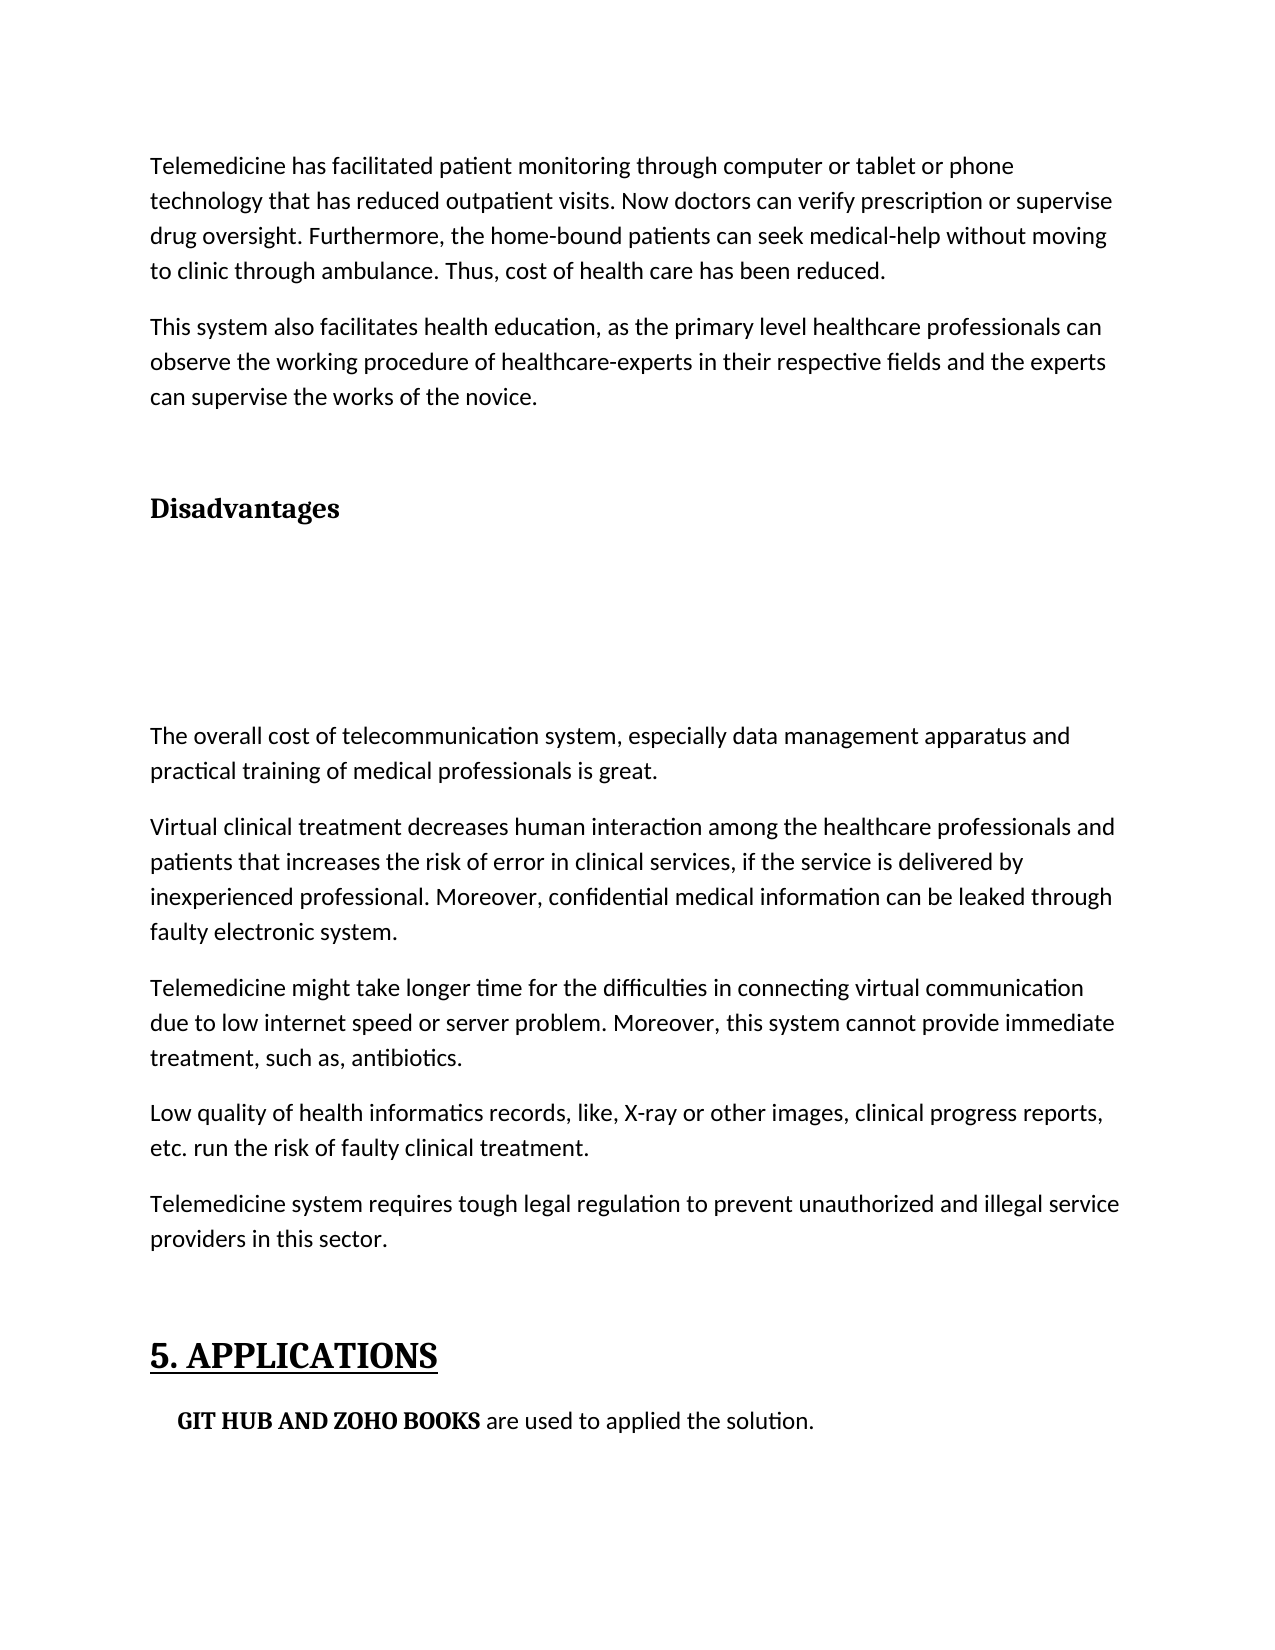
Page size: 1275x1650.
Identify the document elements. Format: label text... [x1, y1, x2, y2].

text 5. APPLICATIONS [150, 1335, 1125, 1378]
text The overall cost of telecommunication system, especially data management apparatus and practical training of medical professionals is great. [150, 720, 1125, 786]
text Low quality of health informatics records, like, X-ray or other images, clinical progress reports, etc. run the risk of faulty clinical treatment. [150, 1098, 1125, 1163]
text Telemedicine has facilitated patient monitoring through computer or tablet or phone technology that has reduced outpatient visits. Now doctors can verify prescription or supervise drug oversight. Furthermore, the home-bound patients can seek medical-help without moving to clinic through ambulance. Thus, cost of health care has been reduced. [150, 150, 1125, 286]
text This system also facilitates health education, as the primary level healthcare professionals can observe the working procedure of healthcare-experts in their respective fields and the experts can supervise the works of the novice. [150, 311, 1125, 411]
text GIT HUB AND ZOHO BOOKS are used to applied the solution. [150, 1406, 1125, 1436]
text Telemedicine might take longer time for the difficulties in connecting virtual communication due to low internet speed or server problem. Moreover, this system cannot provide immediate treatment, such as, antibiotics. [150, 972, 1125, 1072]
text Virtual clinical treatment decreases human interaction among the healthcare professionals and patients that increases the risk of error in clinical services, if the service is delivered by inexperienced professional. Moreover, confidential medical information can be leaked through faulty electronic system. [150, 811, 1125, 946]
text Telemedicine system requires tough legal regulation to prevent unauthorized and illegal service providers in this sector. [150, 1188, 1125, 1254]
text Disadvantages [150, 492, 1125, 526]
